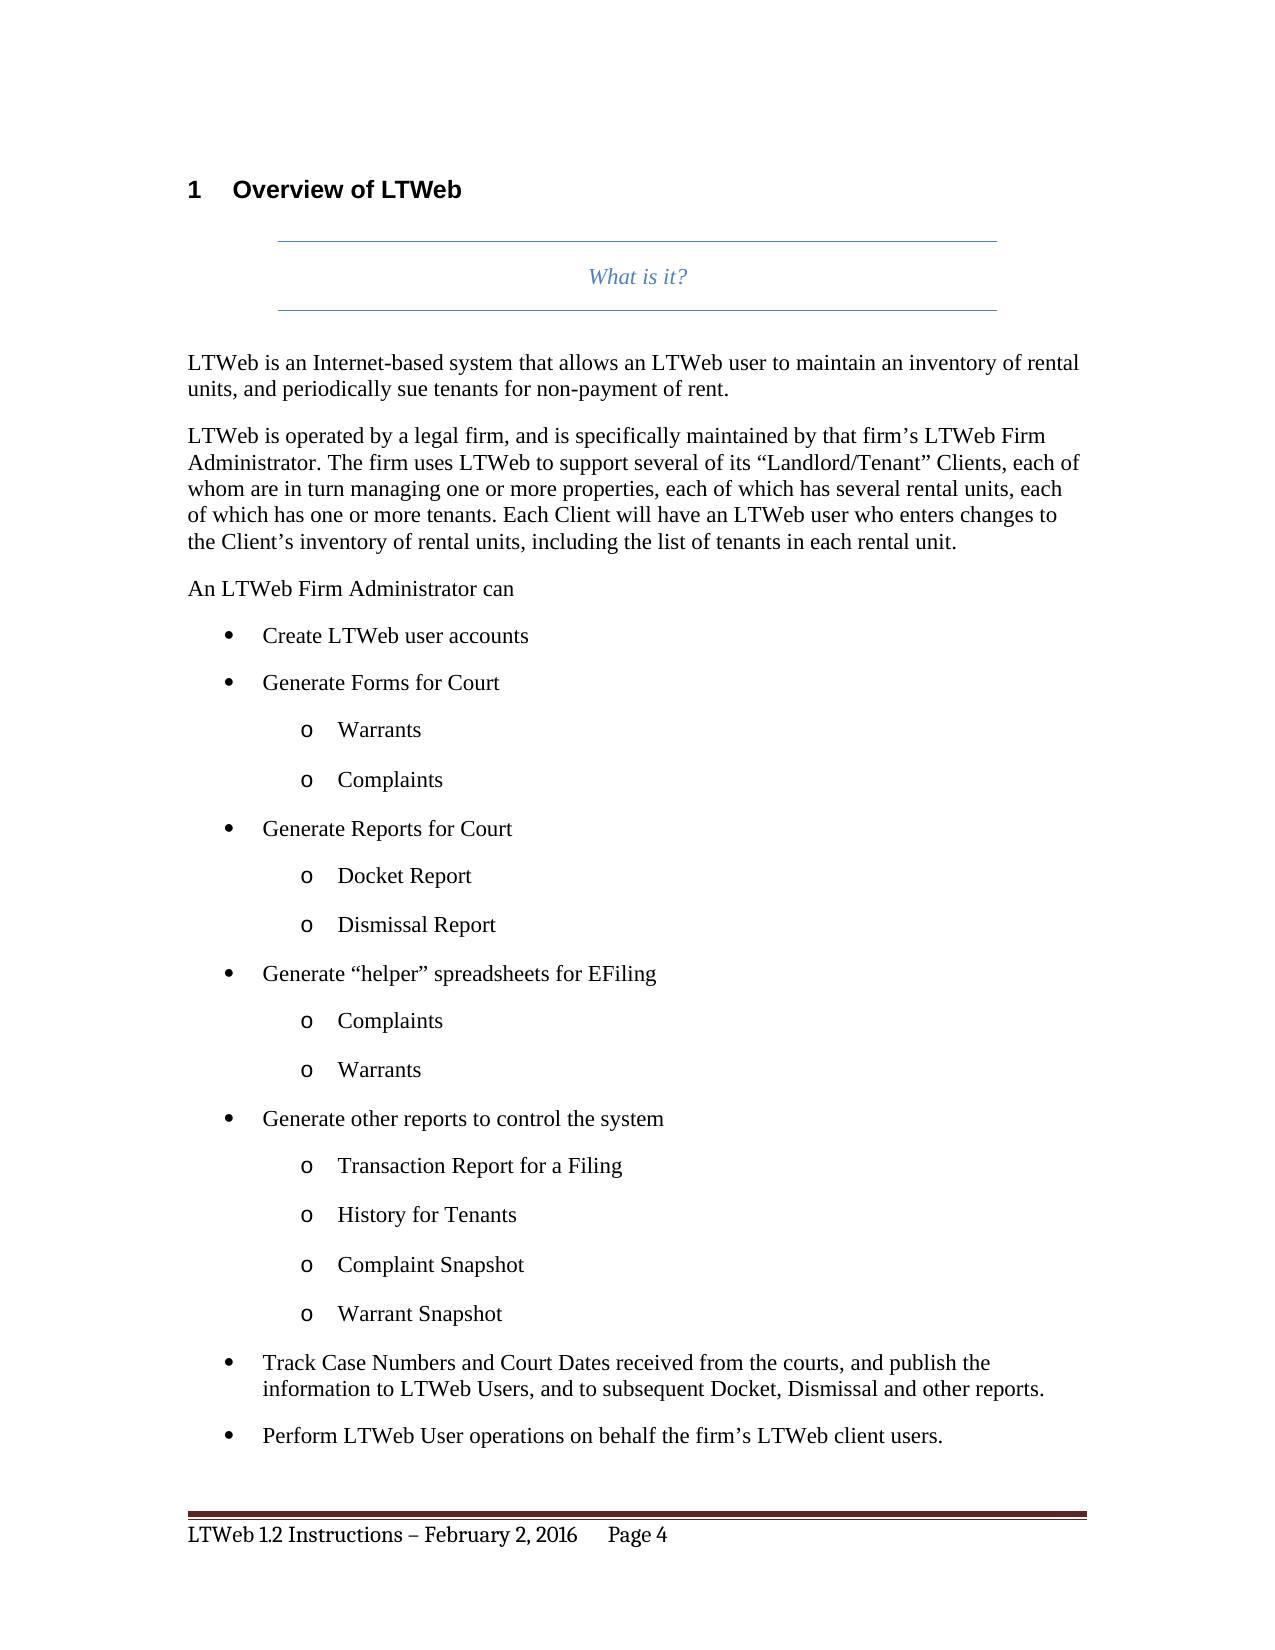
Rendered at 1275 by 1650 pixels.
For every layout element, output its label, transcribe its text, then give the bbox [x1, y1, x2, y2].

list Complaint Snapshot [300, 1251, 1087, 1279]
list Warrants [300, 717, 1087, 745]
list Generate other reports to control the system [225, 1105, 1087, 1132]
text What is it? [277, 242, 997, 311]
list Generate Forms for Court [225, 669, 1087, 696]
list History for Tenants [300, 1202, 1087, 1230]
text LTWeb is an Internet-based system that allows an LTWeb user to maintain an inventory of rental units, and periodically sue tenants for non-payment of rent. [187, 349, 1087, 402]
text LTWeb is operated by a legal firm, and is specifically maintained by that firm’s LTWeb Firm Administrator. The firm uses LTWeb to support several of its “Landlord/Tenant” Clients, each of whom are in turn managing one or more properties, each of which has several rental units, each of which has one or more tenants. Each Client will have an LTWeb user who enters changes to the Client’s inventory of rental units, including the list of tenants in each rental unit. [187, 422, 1087, 554]
list Docket Report [300, 862, 1087, 890]
list Track Case Numbers and Court Dates received from the courts, and publish the information to LTWeb Users, and to subsequent Docket, Dismissal and other reports. [225, 1349, 1087, 1401]
list Complaints [300, 766, 1087, 794]
text An LTWeb Firm Administrator can [187, 575, 1087, 601]
list Warrant Snapshot [300, 1300, 1087, 1328]
list Create LTWeb user accounts [225, 622, 1087, 648]
list Generate Reports for Court [225, 815, 1087, 841]
subtitle Overview of LTWeb [187, 175, 1087, 204]
list Warrants [300, 1056, 1087, 1084]
list Generate “helper” spreadsheets for EFiling [225, 960, 1087, 986]
list Complaints [300, 1007, 1087, 1035]
list Dismissal Report [300, 911, 1087, 939]
list Transaction Report for a Filing [300, 1152, 1087, 1181]
list Perform LTWeb User operations on behalf the firm’s LTWeb client users. [225, 1422, 1087, 1449]
